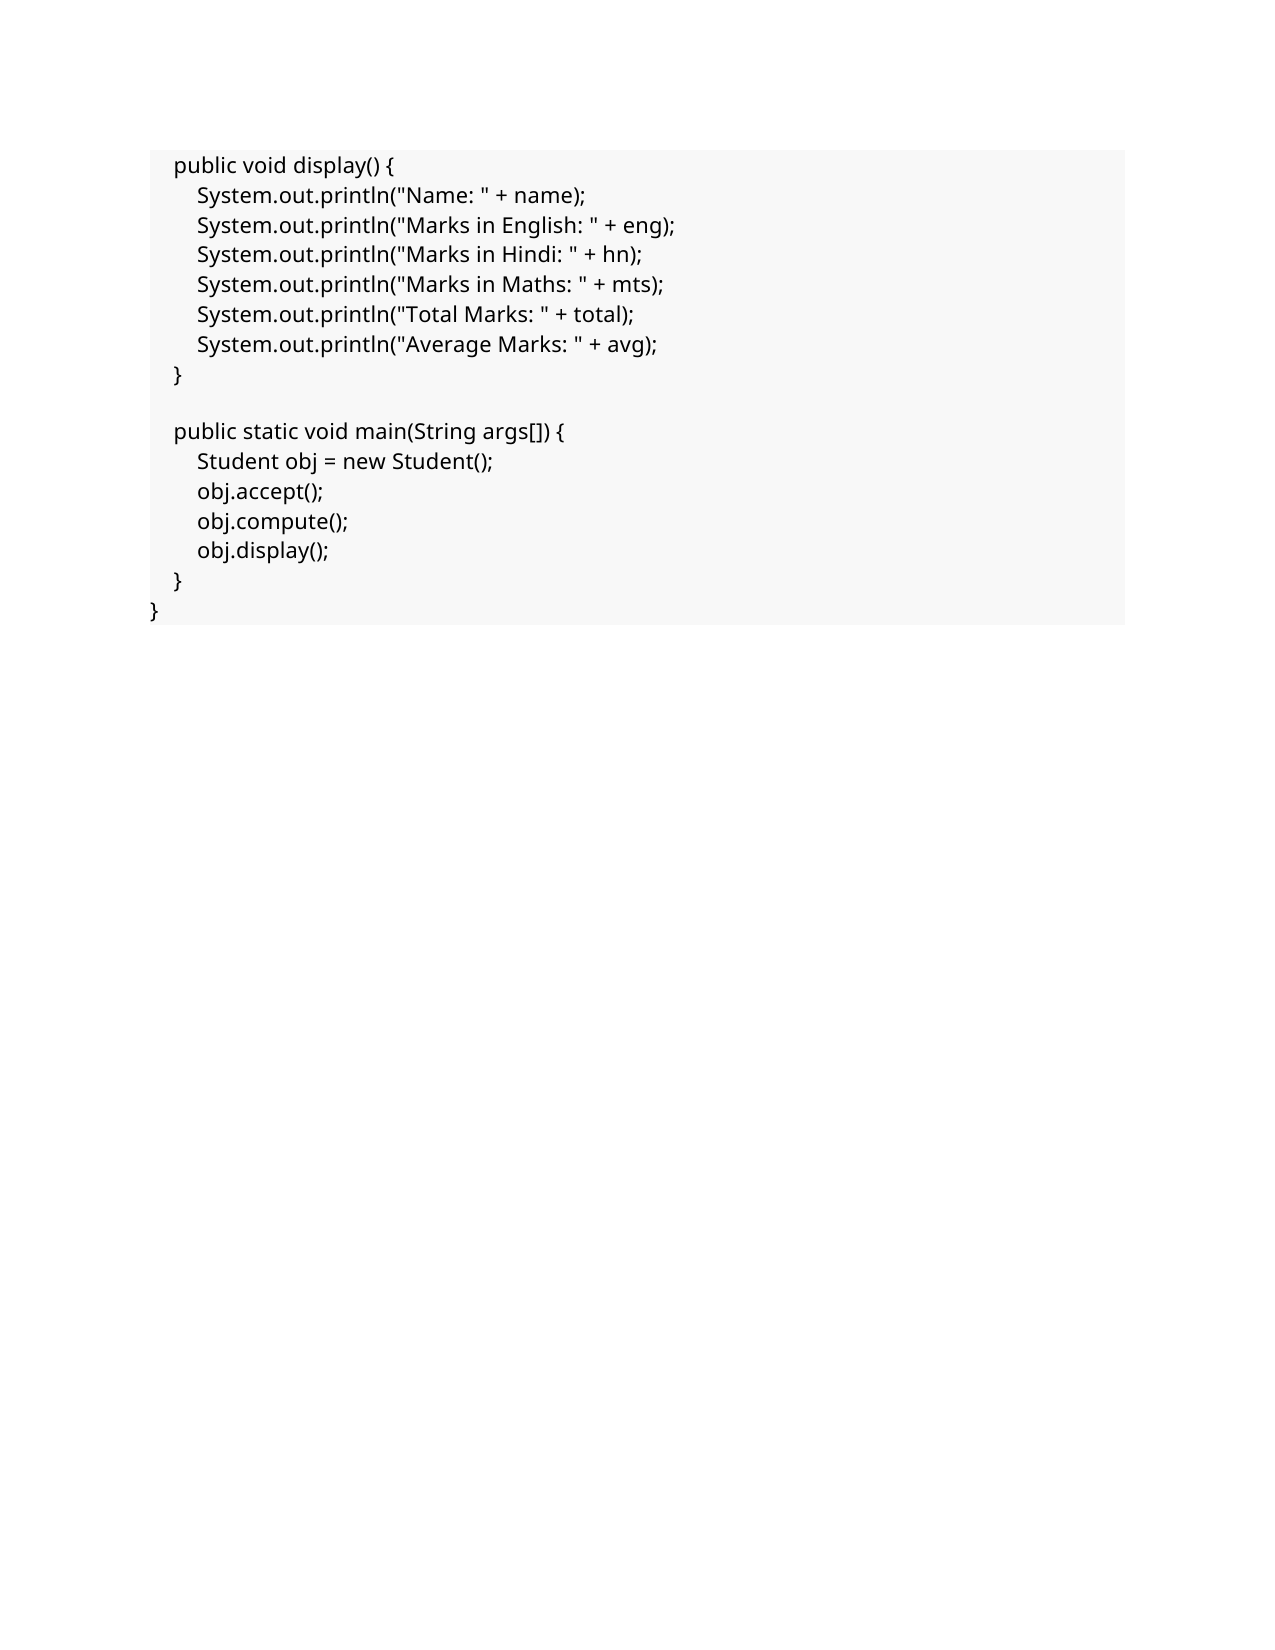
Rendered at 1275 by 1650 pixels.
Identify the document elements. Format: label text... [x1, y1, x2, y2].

text obj.compute(); [150, 506, 1125, 536]
text } [150, 358, 1125, 388]
text public static void main(String args[]) { [150, 416, 1125, 446]
text System.out.println("Total Marks: " + total); [150, 299, 1125, 329]
text } [150, 595, 1125, 625]
text } [150, 565, 1125, 595]
text System.out.println("Marks in English: " + eng); [150, 209, 1125, 239]
text obj.accept(); [150, 476, 1125, 506]
text obj.display(); [150, 536, 1125, 565]
text System.out.println("Average Marks: " + avg); [150, 329, 1125, 358]
text System.out.println("Marks in Hindi: " + hn); [150, 239, 1125, 269]
text public void display() { [150, 150, 1125, 180]
text System.out.println("Name: " + name); [150, 180, 1125, 209]
text System.out.println("Marks in Maths: " + mts); [150, 269, 1125, 299]
text Student obj = new Student(); [150, 446, 1125, 476]
